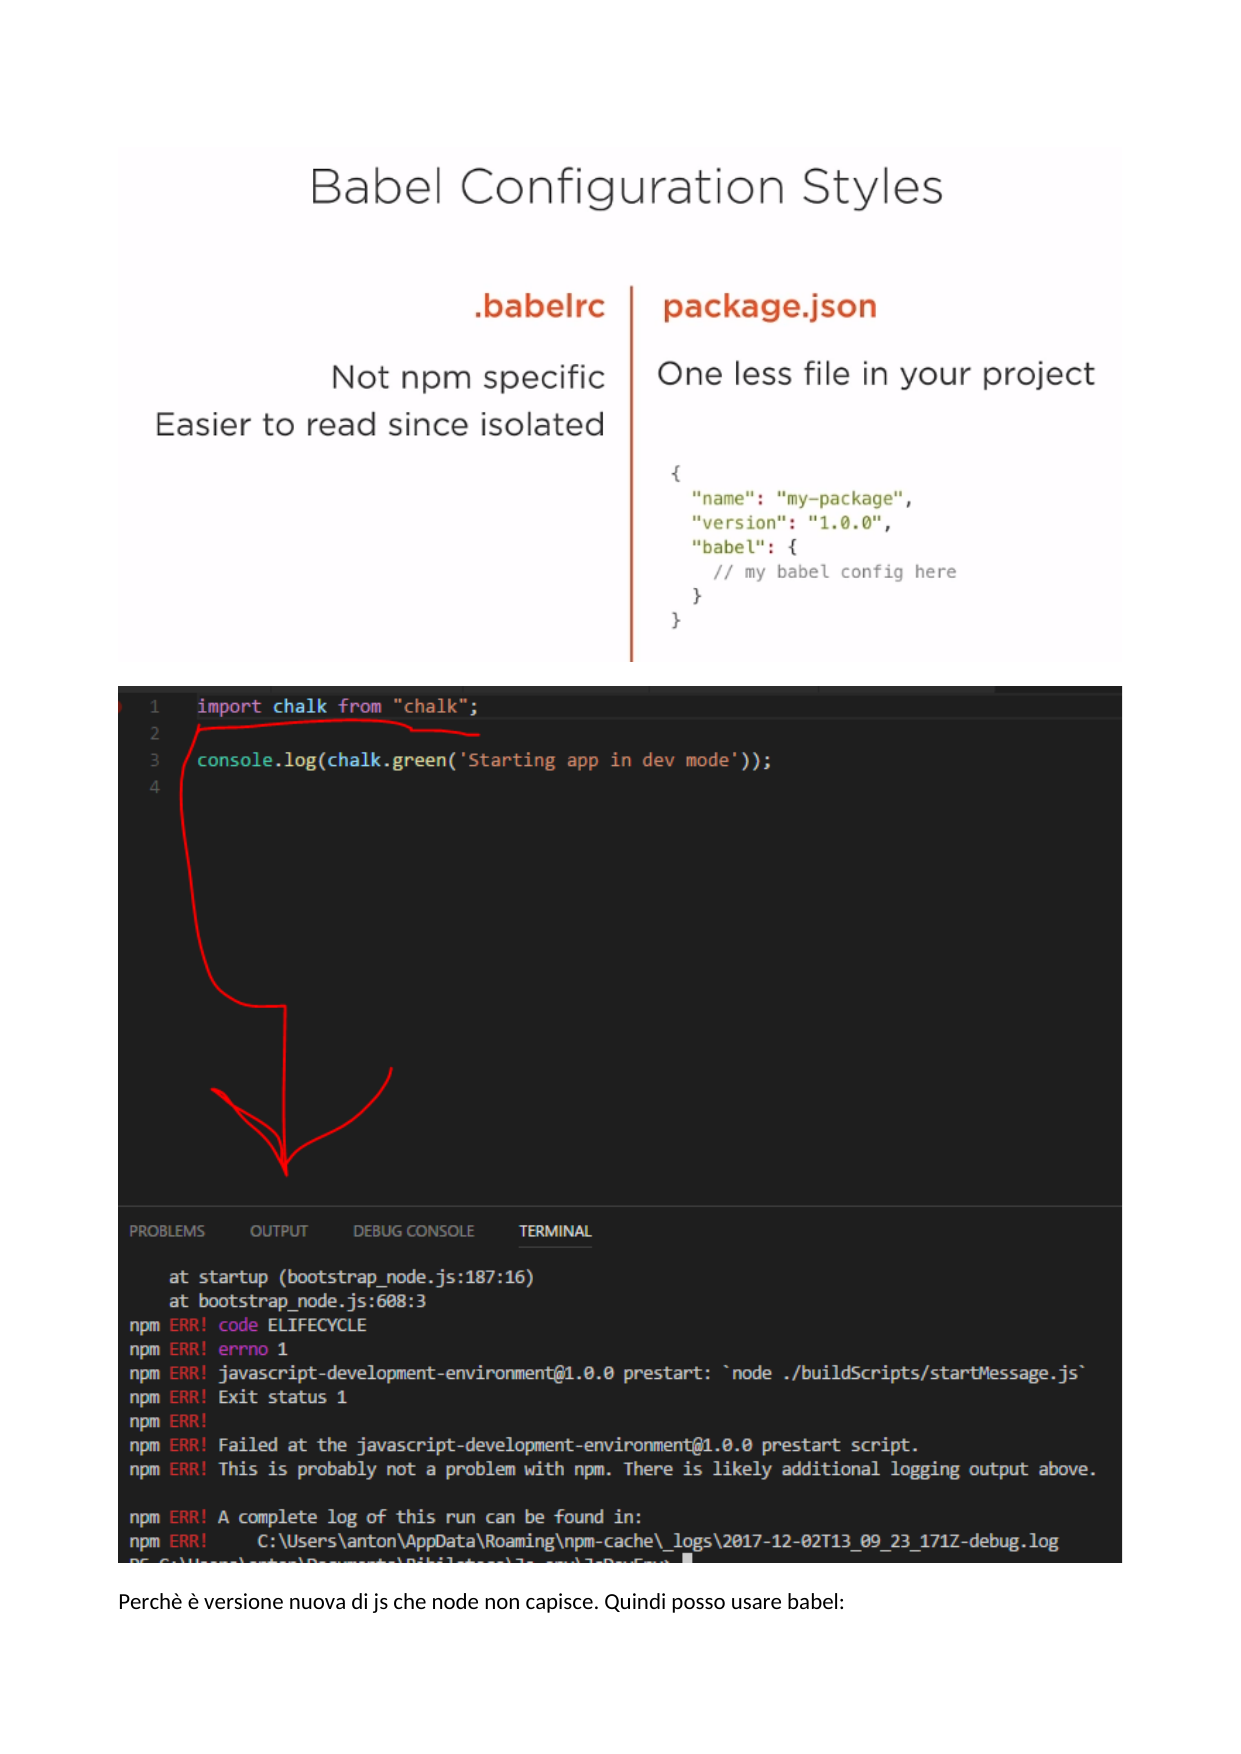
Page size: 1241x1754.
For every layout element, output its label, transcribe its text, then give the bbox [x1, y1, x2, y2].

picture [118, 147, 1123, 662]
text Perchè è versione nuova di js che node non capisce. Quindi posso usare babel: [118, 1587, 1122, 1616]
picture [118, 686, 1123, 1563]
